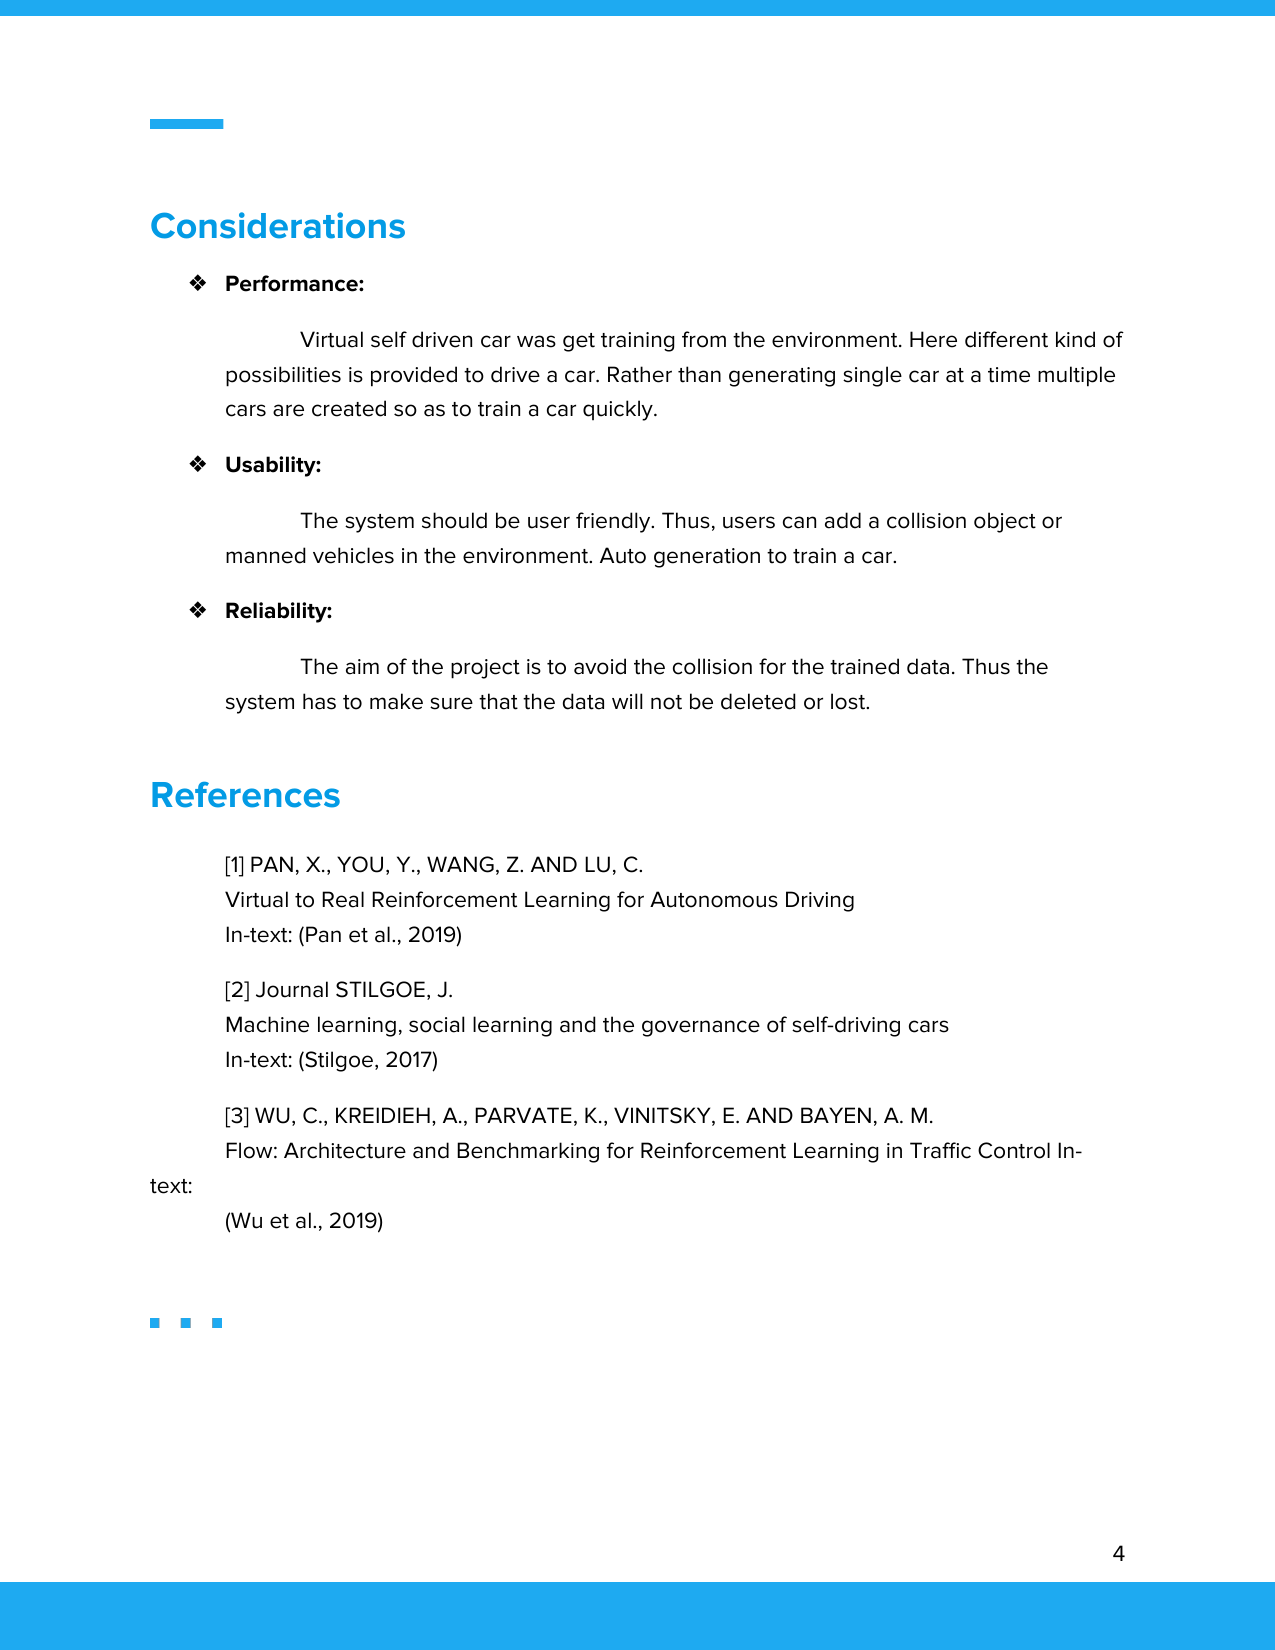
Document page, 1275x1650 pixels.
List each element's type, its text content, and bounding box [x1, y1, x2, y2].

text [1] PAN, X., YOU, Y., WANG, Z. AND LU, C. Virtual to Real Reinforcement Learning for Autonomous Driving In-text: (Pan et al., 2019) [150, 851, 1125, 949]
text [2] Journal STILGOE, J. Machine learning, social learning and the governance of self-driving cars In-text: (Stilgoe, 2017) [150, 977, 1125, 1074]
picture [150, 1318, 222, 1328]
text Virtual self driven car was get training from the environment. Here different kind of possibilities is provided to drive a car. Rather than generating single car at a time multiple cars are created so as to train a car quickly. [225, 326, 1125, 424]
list Reliability: [187, 598, 1125, 626]
picture [0, 0, 1275, 16]
subtitle Considerations [150, 204, 1125, 249]
list Usability: [187, 452, 1125, 479]
text [3] WU, C., KREIDIEH, A., PARVATE, K., VINITSKY, E. AND BAYEN, A. M. Flow: Architecture and Benchmarking for Reinforcement Learning in Traffic Control In-text: (Wu et al., 2019) [150, 1102, 1125, 1235]
picture [0, 1582, 1275, 1650]
picture [150, 119, 224, 129]
text The aim of the project is to avoid the collision for the trained data. Thus the system has to make sure that the data will not be deleted or lost. [225, 654, 1125, 716]
subtitle References [150, 773, 1125, 819]
text The system should be user friendly. Thus, users can add a collision object or manned vehicles in the environment. Auto generation to train a car. [225, 507, 1125, 570]
list Performance: [187, 270, 1125, 298]
